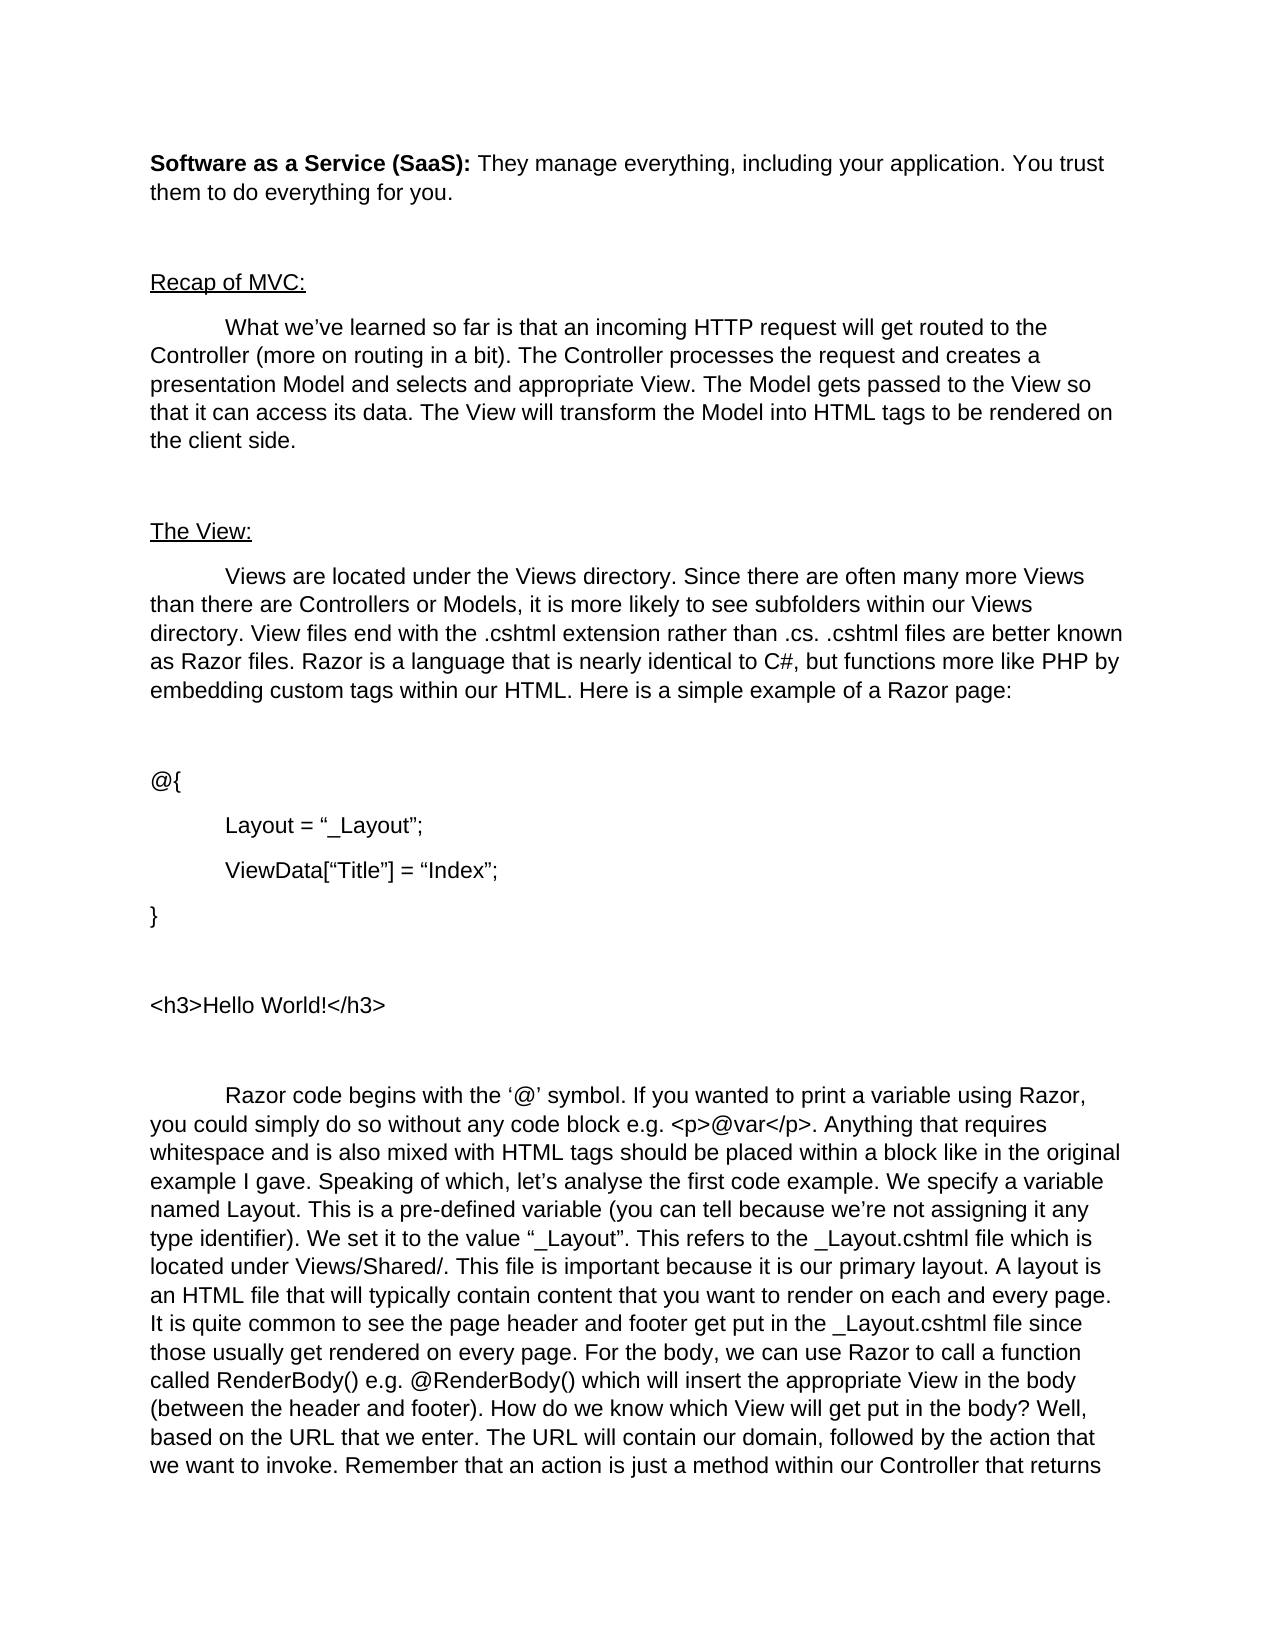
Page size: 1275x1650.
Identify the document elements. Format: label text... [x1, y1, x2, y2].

text Recap of MVC: [150, 269, 1125, 295]
text @{ [150, 767, 1125, 793]
text The View: [150, 518, 1125, 544]
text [150, 1082, 1125, 1478]
text Layout = “_Layout”; [150, 812, 1125, 838]
text } [150, 902, 1125, 928]
text ViewData[“Title”] = “Index”; [150, 857, 1125, 883]
text What we’ve learned so far is that an incoming HTTP request will get routed to the Controller (more on routing in a bit). The Controller processes the request and creates a presentation Model and selects and appropriate View. The Model gets passed to the View so that it can access its data. The View will transform the Model into HTML tags to be rendered on the client side. [150, 314, 1125, 454]
text <h3>Hello World!</h3> [150, 992, 1125, 1019]
text Software as a Service (SaaS): They manage everything, including your application. You trust them to do everything for you. [150, 150, 1125, 205]
text Views are located under the Views directory. Since there are often many more Views than there are Controllers or Models, it is more likely to see subfolders within our Views directory. View files end with the .cshtml extension rather than .cs. .cshtml files are better known as Razor files. Razor is a language that is nearly identical to C#, but functions more like PHP by embedding custom tags within our HTML. Here is a simple example of a Razor page: [150, 563, 1125, 703]
